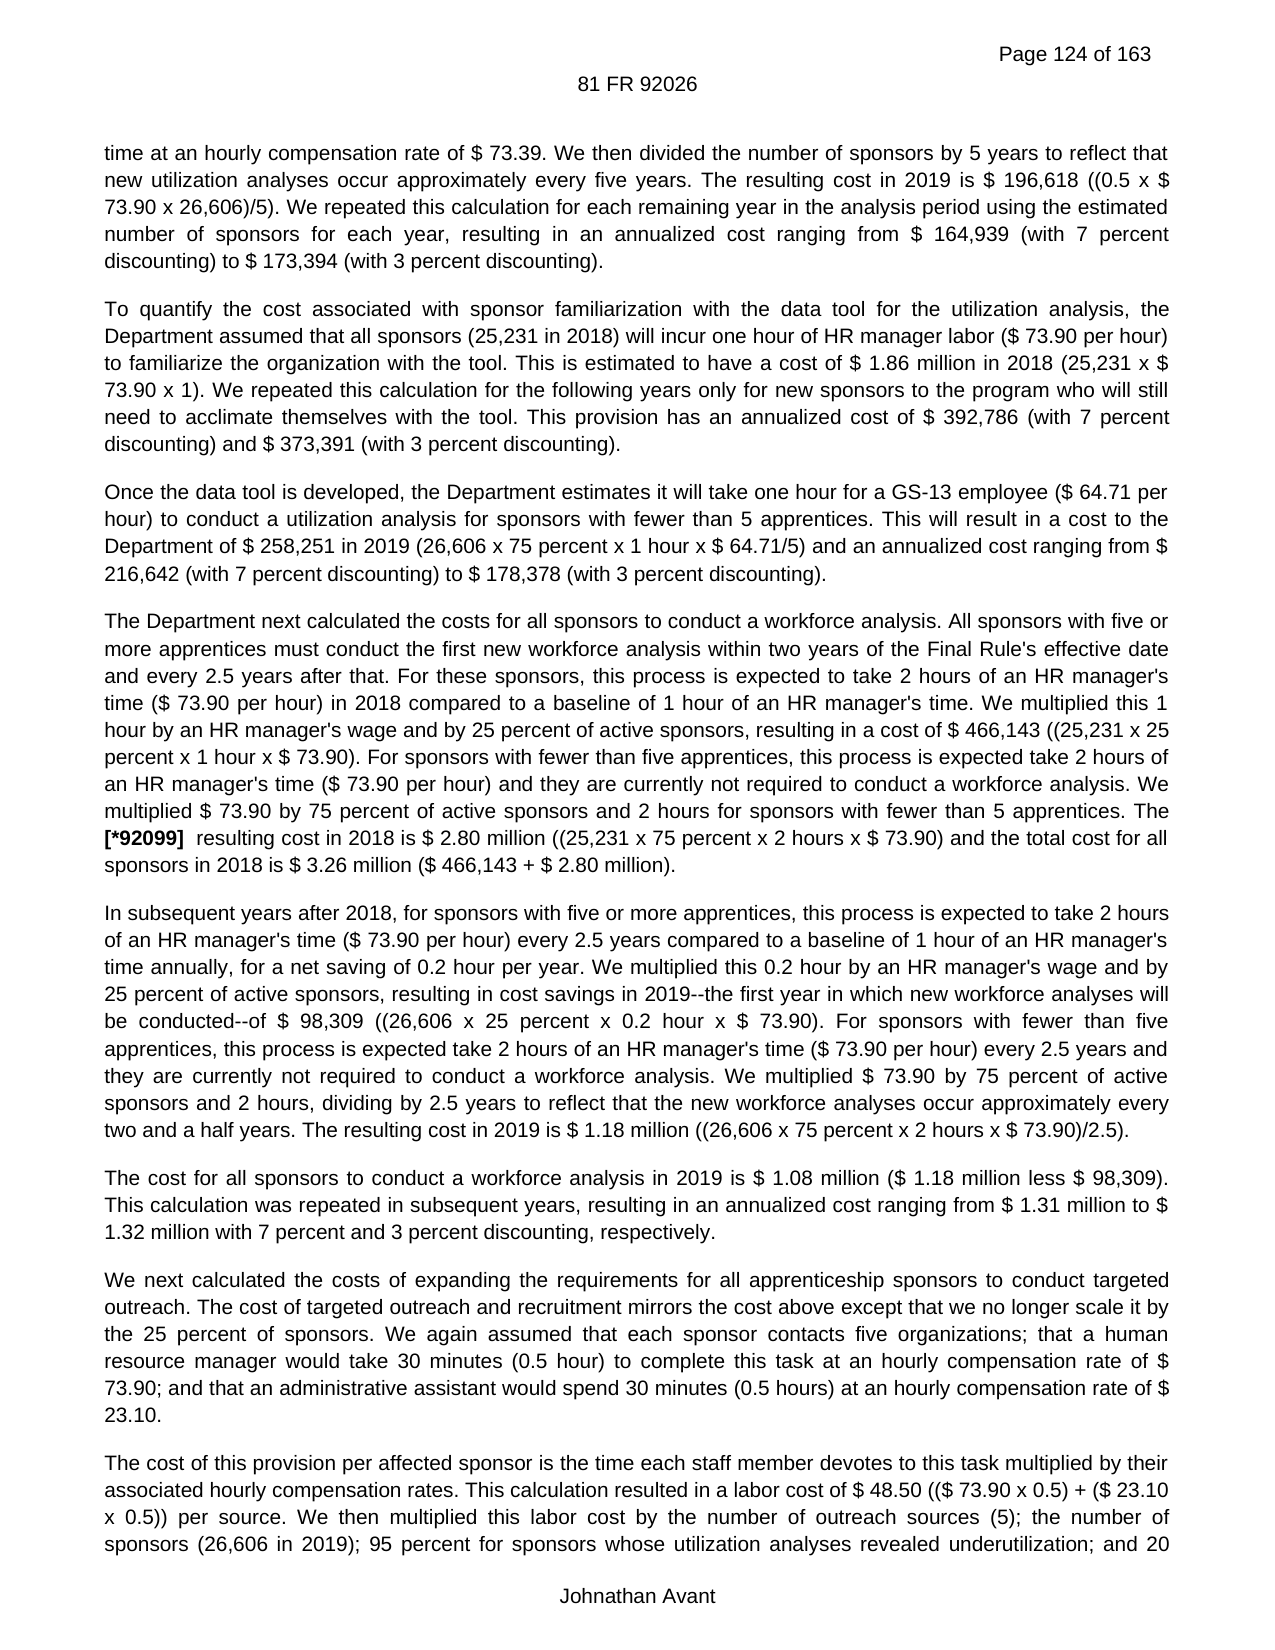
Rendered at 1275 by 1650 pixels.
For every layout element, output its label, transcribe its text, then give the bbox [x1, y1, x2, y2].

text We next calculated the costs of expanding the requirements for all apprenticeship sponsors to conduct targeted outreach. The cost of targeted outreach and recruitment mirrors the cost above except that we no longer scale it by the 25 percent of sponsors. We again assumed that each sponsor contacts five organizations; that a human resource manager would take 30 minutes (0.5 hour) to complete this task at an hourly compensation rate of $ 73.90; and that an administrative assistant would spend 30 minutes (0.5 hours) at an hourly compensation rate of $ 23.10. [104, 1264, 1171, 1427]
text Once the data tool is developed, the Department estimates it will take one hour for a GS-13 employee ($ 64.71 per hour) to conduct a utilization analysis for sponsors with fewer than 5 apprentices. This will result in a cost to the Department of $ 258,251 in 2019 (26,606 x 75 percent x 1 hour x $ 64.71/5) and an annualized cost ranging from $ 216,642 (with 7 percent discounting) to $ 178,378 (with 3 percent discounting). [104, 477, 1171, 585]
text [104, 1448, 1171, 1556]
text The Department next calculated the costs for all sponsors to conduct a workforce analysis. All sponsors with five or more apprentices must conduct the first new workforce analysis within two years of the Final Rule's effective date and every 2.5 years after that. For these sponsors, this process is expected to take 2 hours of an HR manager's time ($ 73.90 per hour) in 2018 compared to a baseline of 1 hour of an HR manager's time. We multiplied this 1 hour by an HR manager's wage and by 25 percent of active sponsors, resulting in a cost of $ 466,143 ((25,231 x 25 percent x 1 hour x $ 73.90). For sponsors with fewer than five apprentices, this process is expected take 2 hours of an HR manager's time ($ 73.90 per hour) and they are currently not required to conduct a workforce analysis. We multiplied $ 73.90 by 75 percent of active sponsors and 2 hours for sponsors with fewer than 5 apprentices. The [*92099] resulting cost in 2018 is $ 2.80 million ((25,231 x 75 percent x 2 hours x $ 73.90) and the total cost for all sponsors in 2018 is $ 3.26 million ($ 466,143 + $ 2.80 million). [104, 606, 1171, 877]
text The cost for all sponsors to conduct a workforce analysis in 2019 is $ 1.08 million ($ 1.18 million less $ 98,309). This calculation was repeated in subsequent years, resulting in an annualized cost ranging from $ 1.31 million to $ 1.32 million with 7 percent and 3 percent discounting, respectively. [104, 1162, 1171, 1244]
text In subsequent years after 2018, for sponsors with five or more apprentices, this process is expected to take 2 hours of an HR manager's time ($ 73.90 per hour) every 2.5 years compared to a baseline of 1 hour of an HR manager's time annually, for a net saving of 0.2 hour per year. We multiplied this 0.2 hour by an HR manager's wage and by 25 percent of active sponsors, resulting in cost savings in 2019--the first year in which new workforce analyses will be conducted--of $ 98,309 ((26,606 x 25 percent x 0.2 hour x $ 73.90). For sponsors with fewer than five apprentices, this process is expected take 2 hours of an HR manager's time ($ 73.90 per hour) every 2.5 years and they are currently not required to conduct a workforce analysis. We multiplied $ 73.90 by 75 percent of active sponsors and 2 hours, dividing by 2.5 years to reflect that the new workforce analyses occur approximately every two and a half years. The resulting cost in 2019 is $ 1.18 million ((26,606 x 75 percent x 2 hours x $ 73.90)/2.5). [104, 898, 1171, 1142]
text To quantify the cost associated with sponsor familiarization with the data tool for the utilization analysis, the Department assumed that all sponsors (25,231 in 2018) will incur one hour of HR manager labor ($ 73.90 per hour) to familiarize the organization with the tool. This is estimated to have a cost of $ 1.86 million in 2018 (25,231 x $ 73.90 x 1). We repeated this calculation for the following years only for new sponsors to the program who will still need to acclimate themselves with the tool. This provision has an annualized cost of $ 392,786 (with 7 percent discounting) and $ 373,391 (with 3 percent discounting). [104, 294, 1171, 456]
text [104, 137, 1171, 273]
